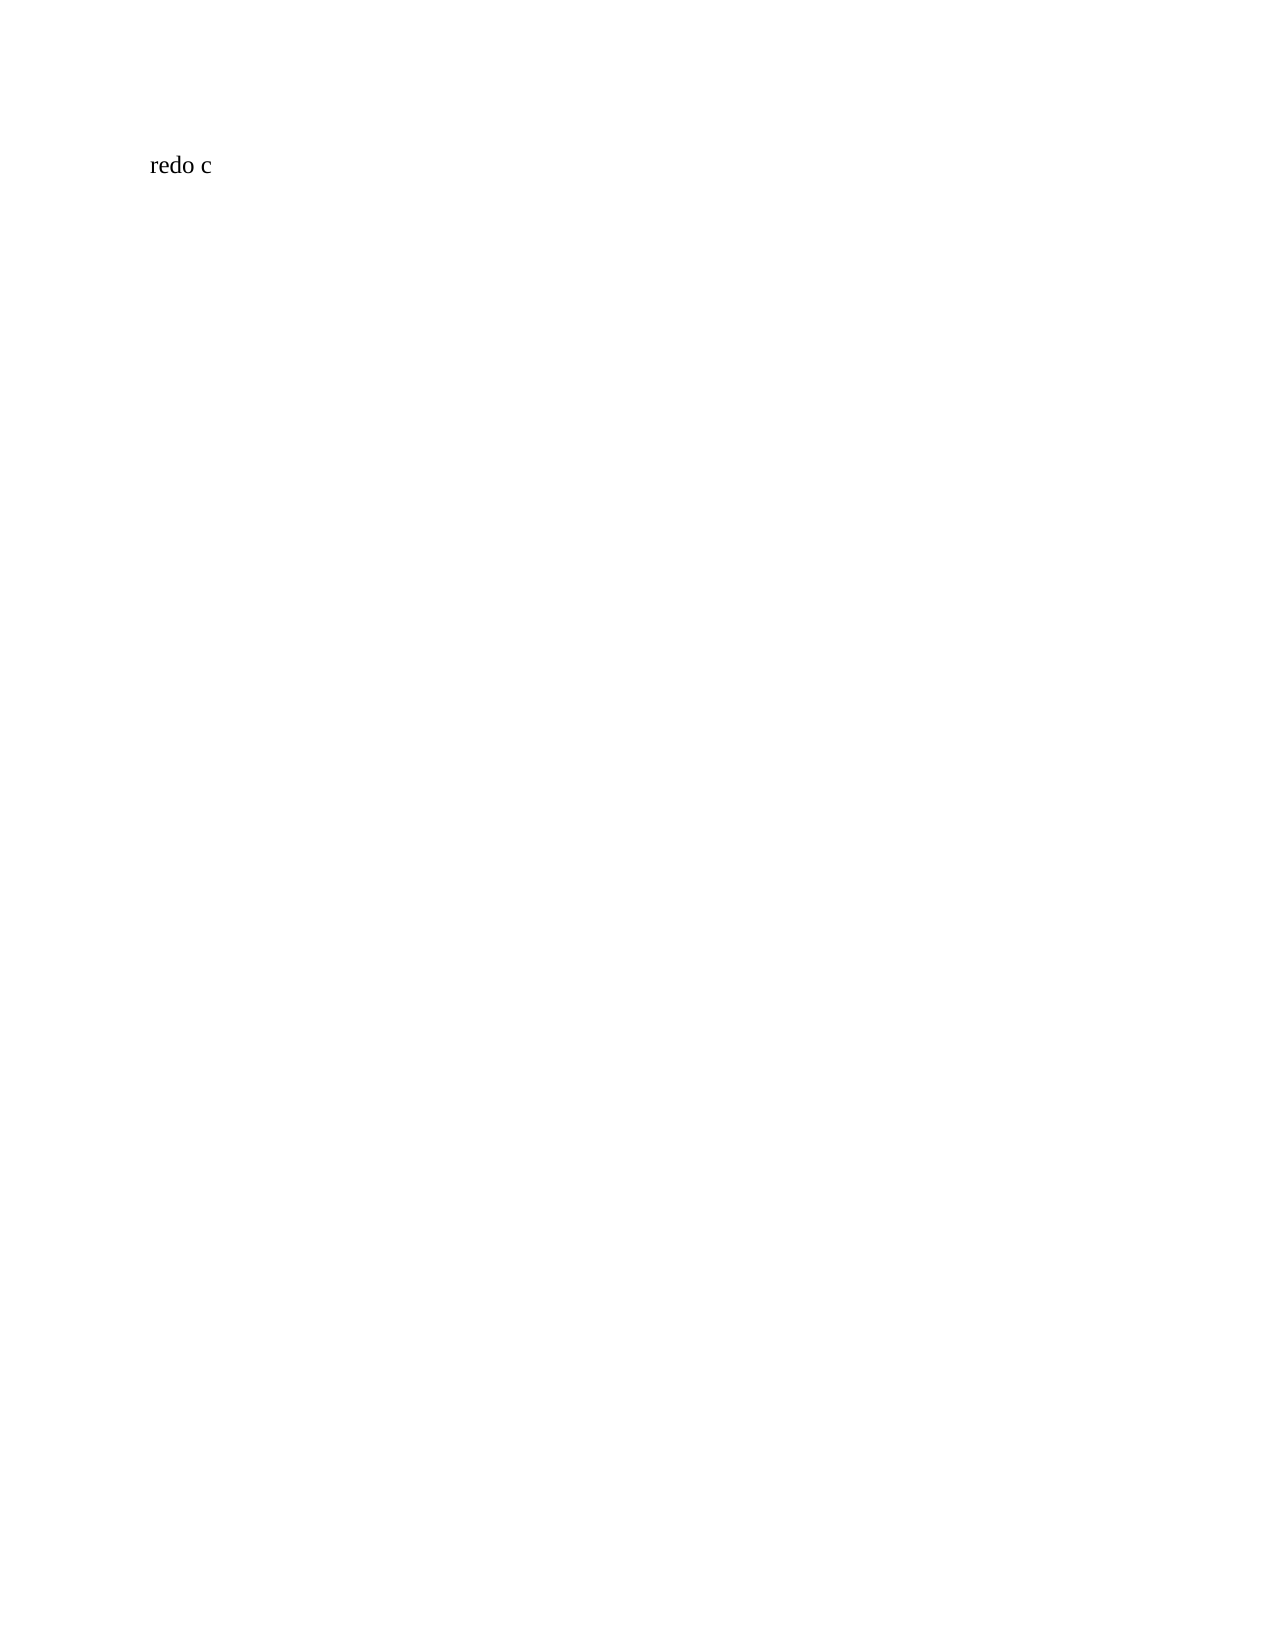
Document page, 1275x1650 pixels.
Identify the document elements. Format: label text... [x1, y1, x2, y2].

text redo c [150, 150, 1125, 179]
